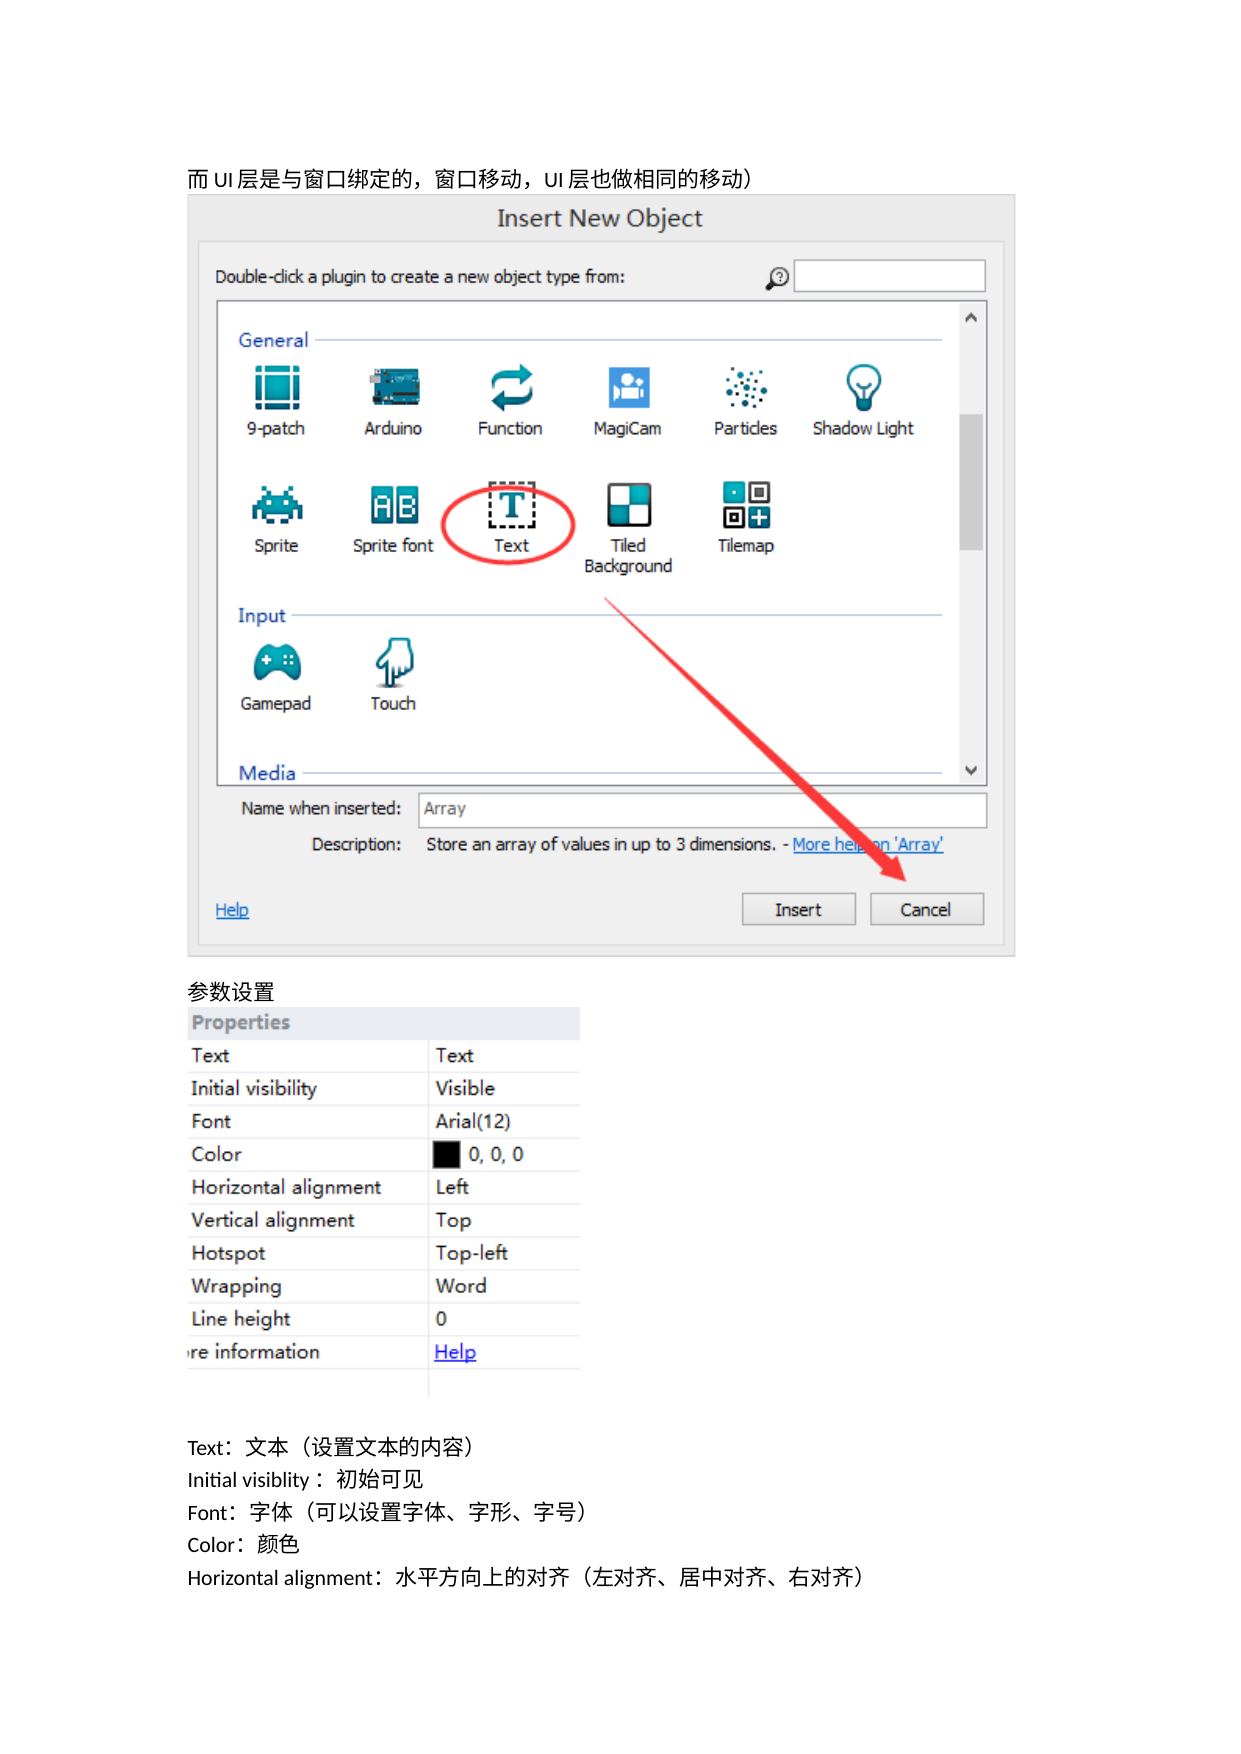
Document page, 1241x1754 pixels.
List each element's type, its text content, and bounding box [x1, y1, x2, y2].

text Color：颜色 [187, 1527, 1053, 1559]
text Horizontal alignment：水平方向上的对齐（左对齐、居中对齐、右对齐） [187, 1559, 1053, 1592]
text Font：字体（可以设置字体、字形、字号） [187, 1494, 1053, 1527]
text Initial visiblity ：初始可见 [187, 1462, 1053, 1494]
picture [187, 194, 1016, 957]
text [187, 162, 1053, 194]
text 参数设置 [187, 974, 1053, 1007]
text Text：文本（设置文本的内容） [187, 1429, 1053, 1462]
picture [187, 1007, 580, 1398]
